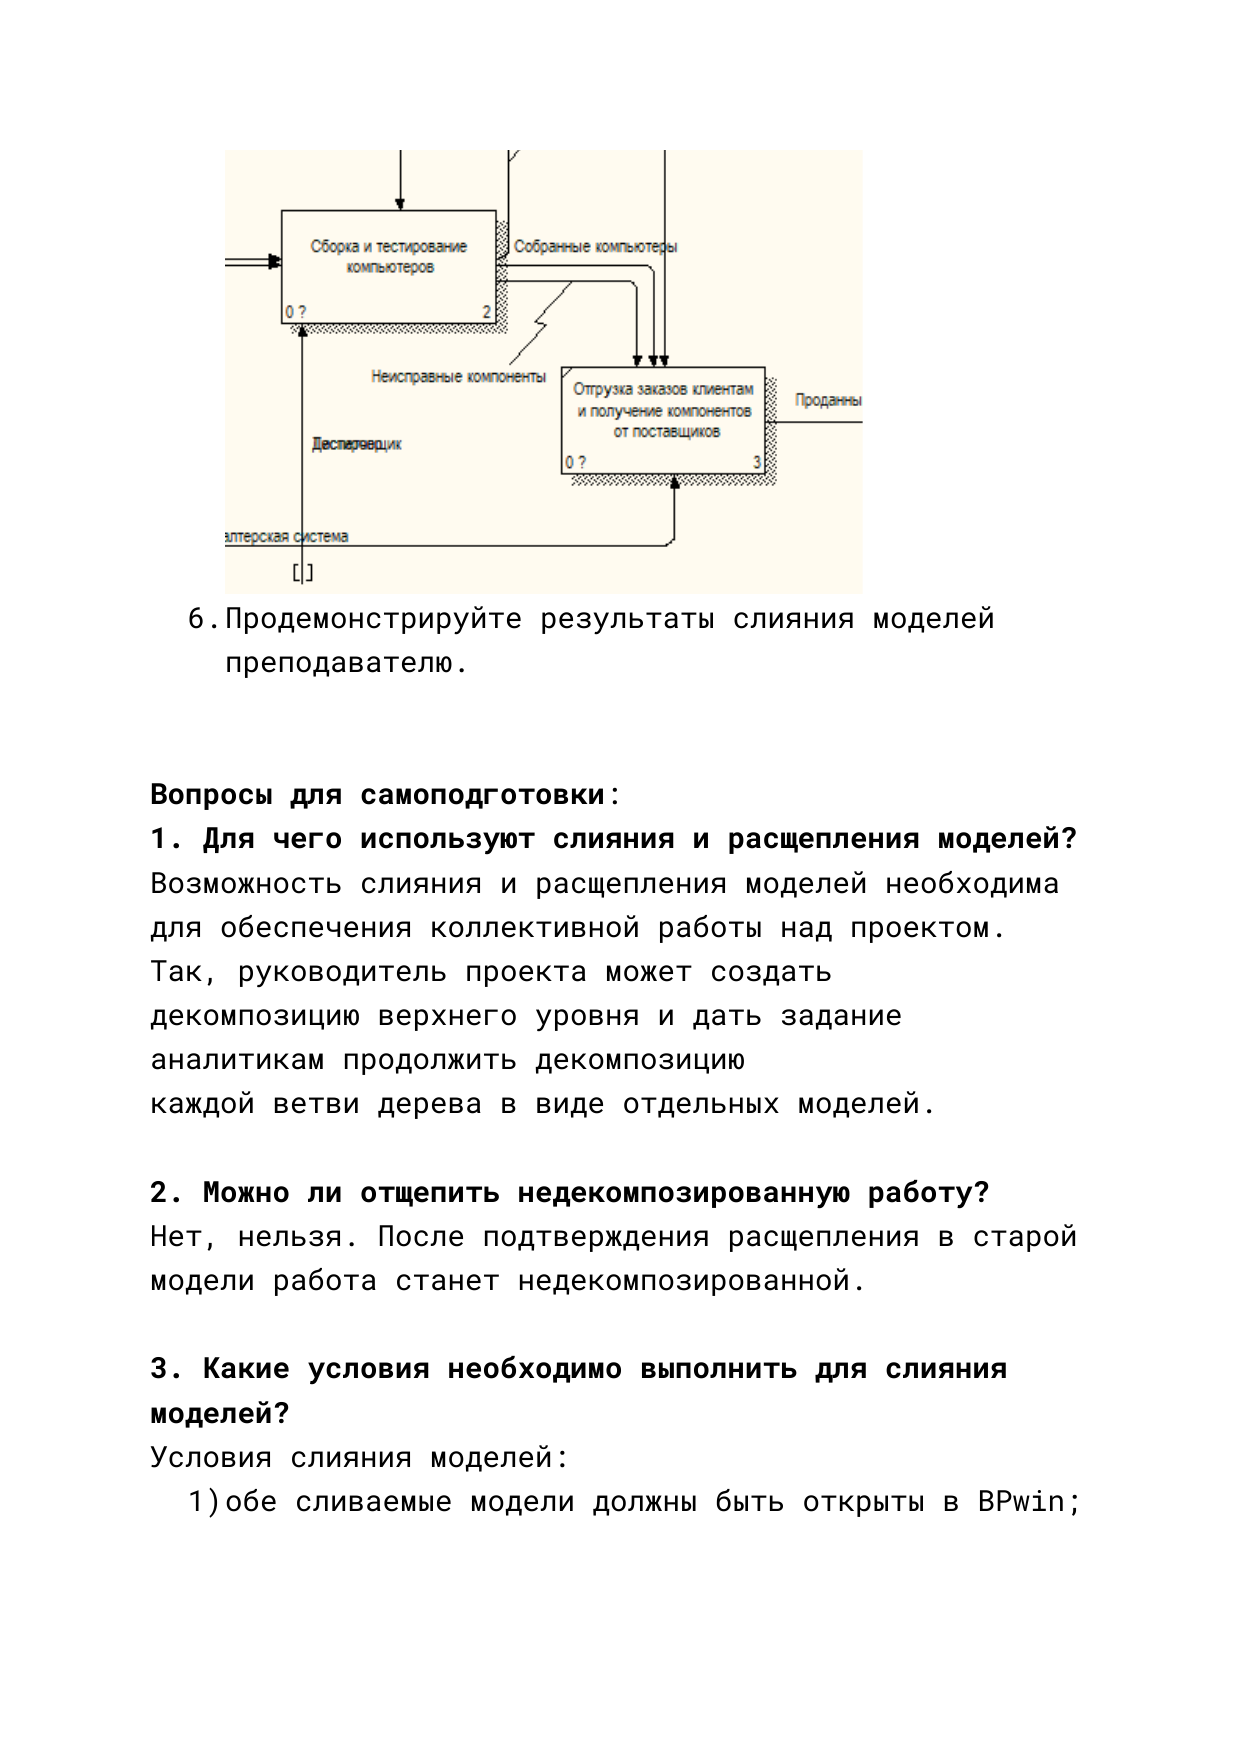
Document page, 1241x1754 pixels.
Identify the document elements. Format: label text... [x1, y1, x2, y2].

text каждой ветви дерева в виде отдельных моделей. [150, 1083, 1090, 1122]
text Условия слияния моделей: [150, 1437, 1090, 1475]
text Возможность слияния и расщепления моделей необходима для обеспечения коллективной работы над проектом. Так, руководитель проекта может создать [150, 863, 1090, 989]
text 2. Можно ли отщепить недекомпозированную работу? [150, 1172, 1090, 1210]
picture [225, 150, 863, 594]
text декомпозицию верхнего уровня и дать задание аналитикам продолжить декомпозицию [150, 995, 1090, 1078]
text 3. Какие условия необходимо выполнить для слияния моделей? [150, 1348, 1090, 1431]
text 1. Для чего используют слияния и расщепления моделей? [150, 818, 1090, 857]
text модели работа станет недекомпозированной. [150, 1260, 1090, 1298]
list обе сливаемые модели должны быть открыты в BPwin; [187, 1481, 1090, 1519]
text Вопросы для самоподготовки: [150, 774, 1090, 813]
list Продемонстрируйте результаты слияния моделей преподавателю. [187, 598, 1090, 680]
text Нет, нельзя. После подтверждения расщепления в старой [150, 1216, 1090, 1254]
